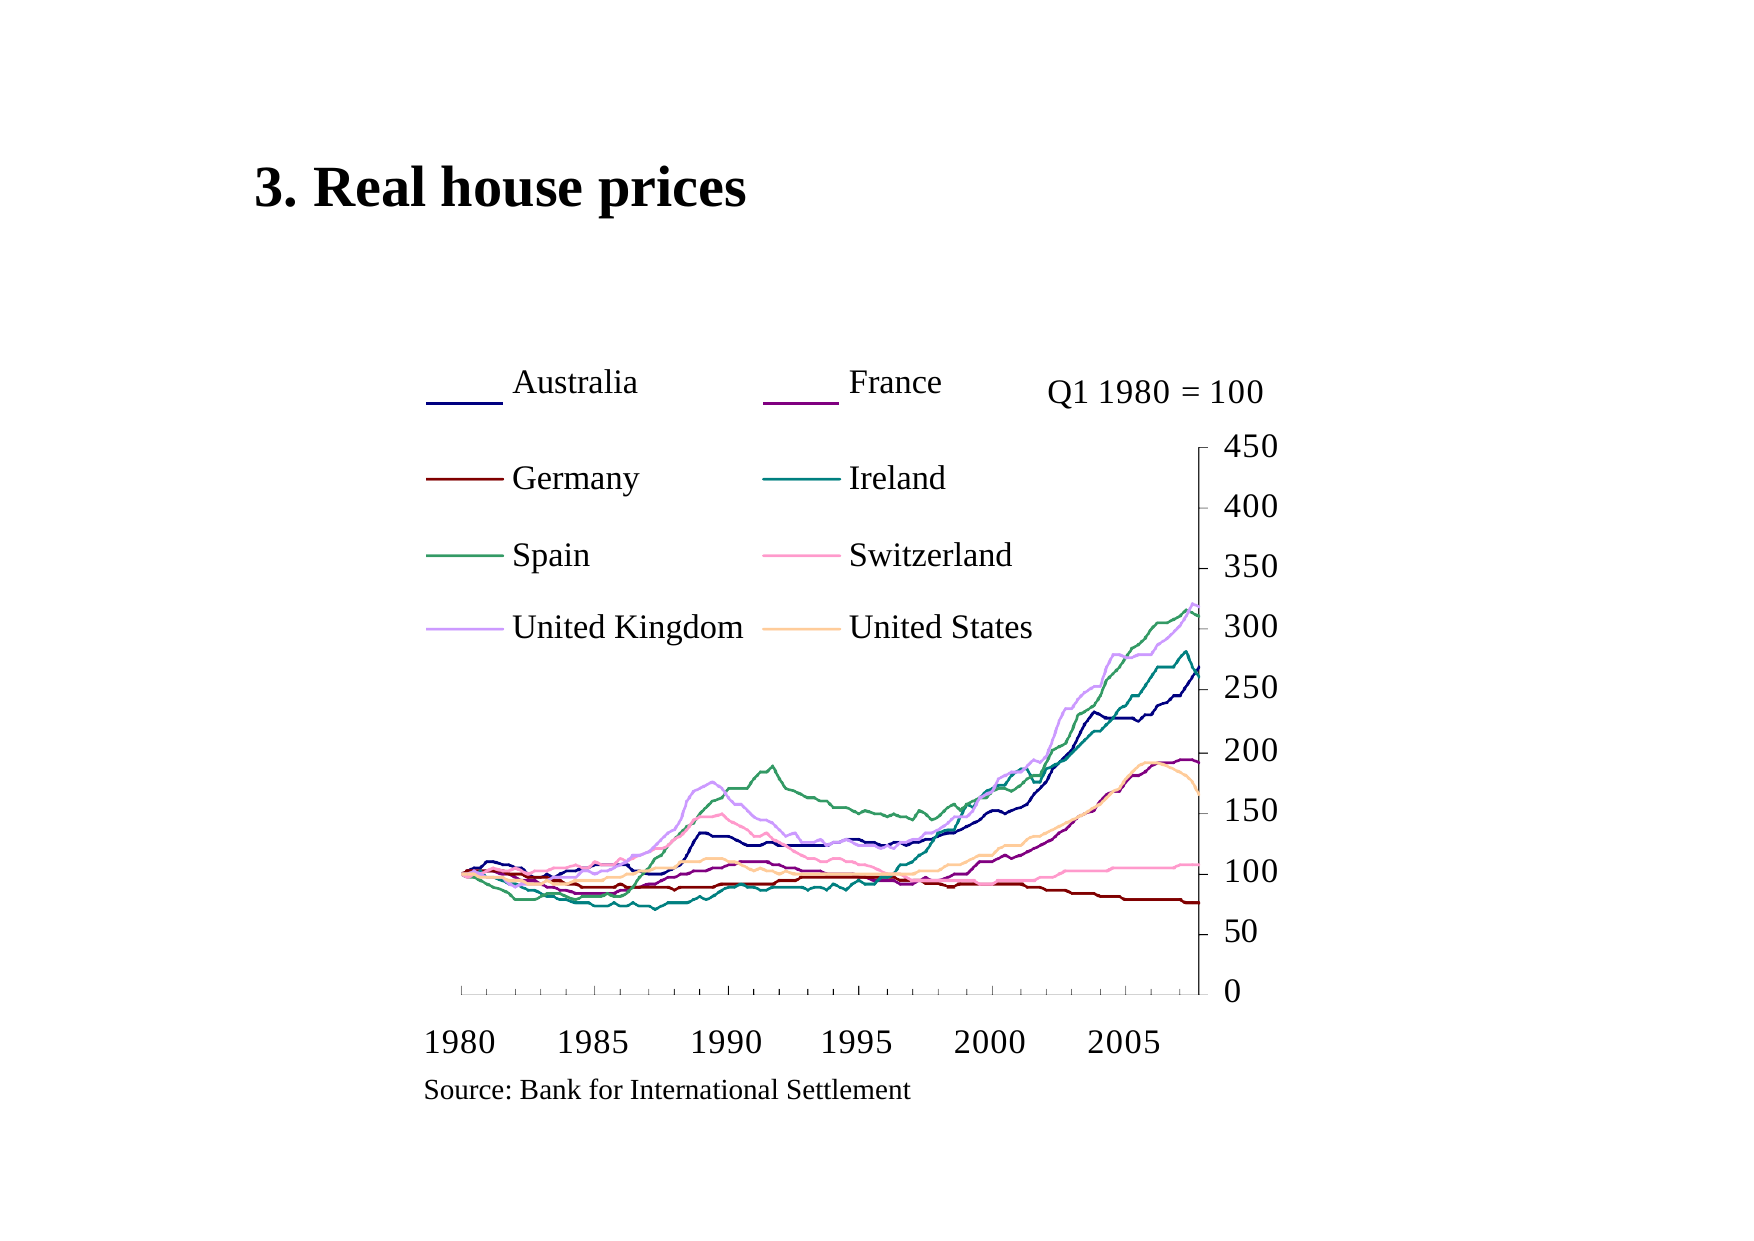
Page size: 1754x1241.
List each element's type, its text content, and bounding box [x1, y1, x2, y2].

text 150 [1223, 790, 1581, 829]
picture [426, 447, 1208, 995]
text 50 [1223, 910, 1581, 950]
text 350 [1223, 545, 1581, 585]
text Australia France [512, 361, 947, 401]
text 400 [1223, 485, 1581, 525]
text 450 [1223, 425, 1581, 464]
text 250 [1223, 666, 1581, 706]
text 200 [1223, 729, 1581, 769]
list Real house prices [254, 152, 1581, 219]
text Q1 1980 = 100 [1044, 371, 1266, 410]
text 0 [1223, 971, 1581, 1010]
text 1980 1985 1990 1995 2000 2005 [423, 1021, 1581, 1061]
text Source: Bank for International Settlement [423, 1072, 1581, 1106]
text 100 [1223, 850, 1581, 889]
text 300 [1223, 606, 1581, 645]
